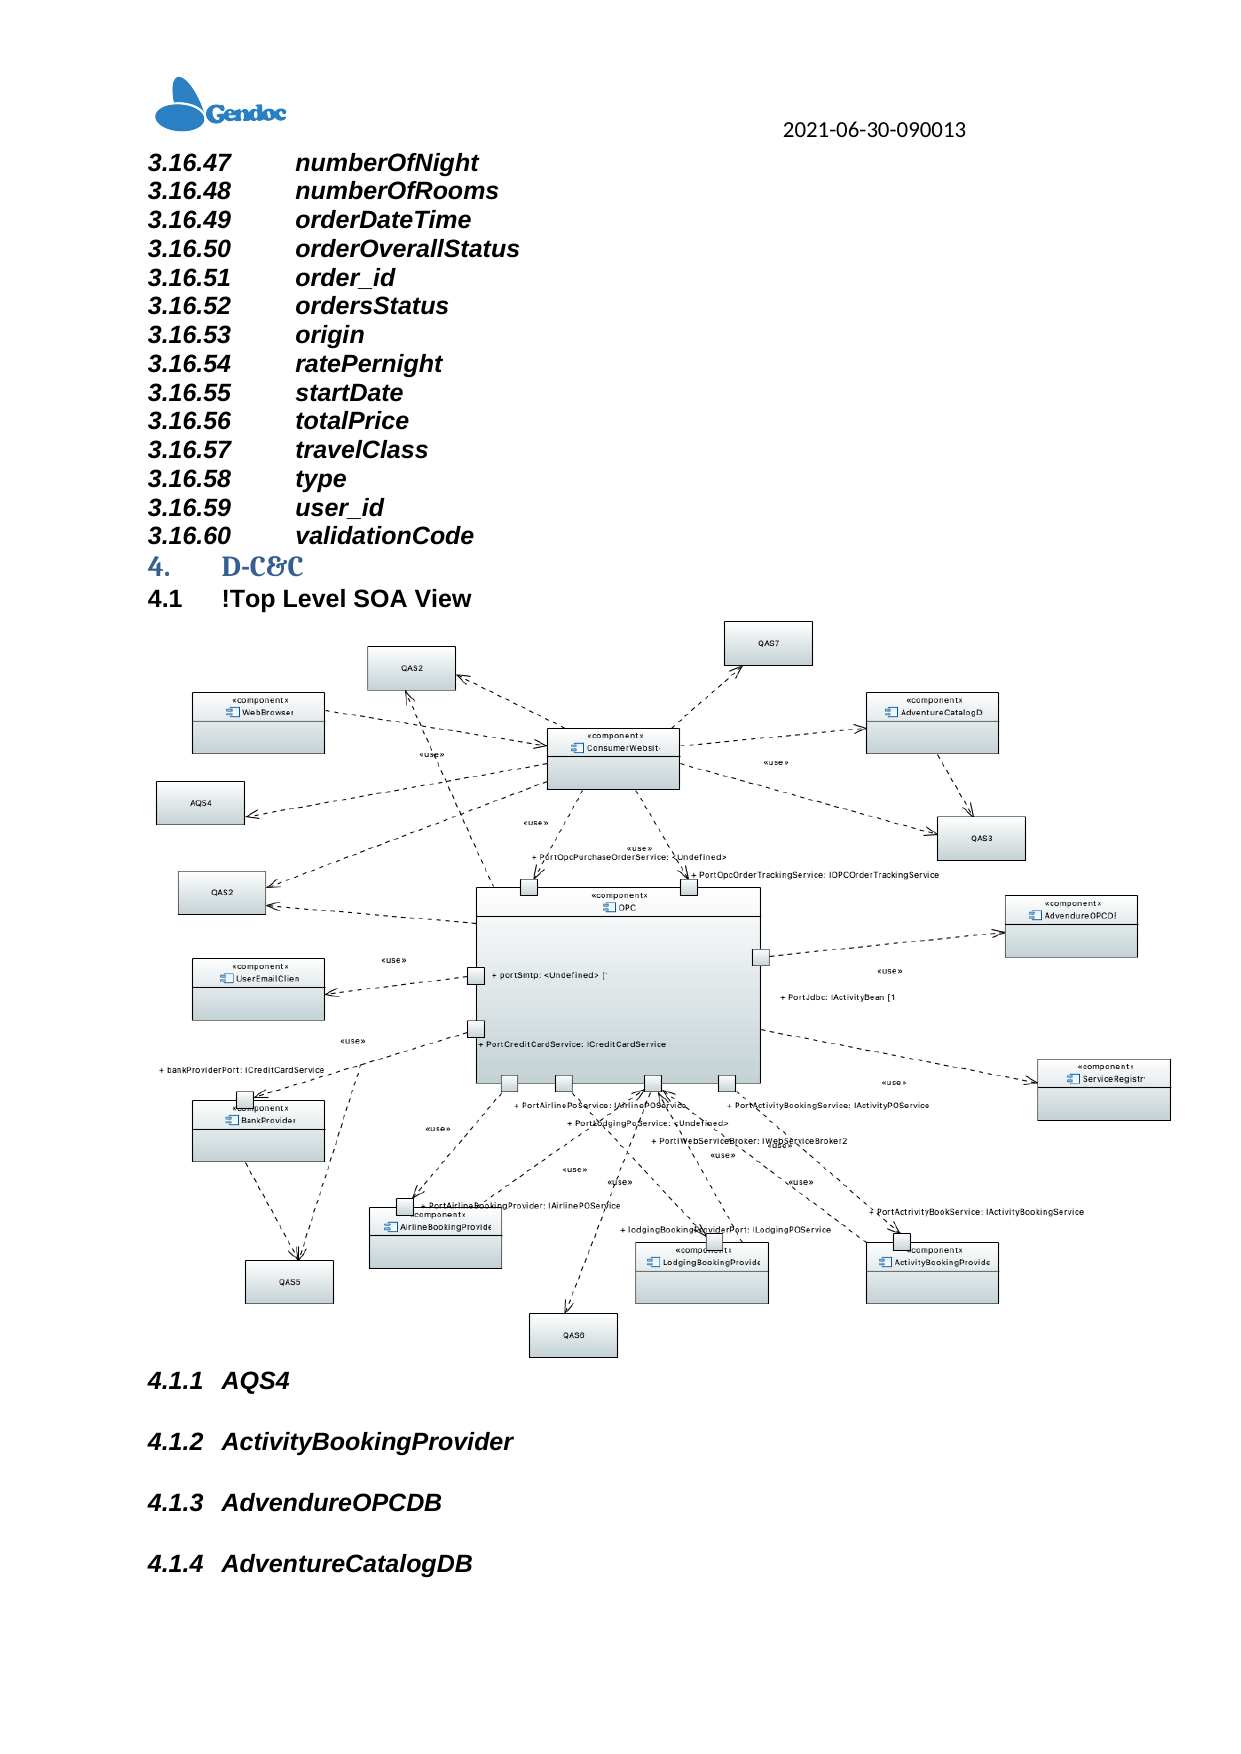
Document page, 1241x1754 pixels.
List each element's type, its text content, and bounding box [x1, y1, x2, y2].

subtitle orderOverallStatus [148, 234, 1093, 263]
subtitle order_id [148, 263, 1093, 291]
subtitle type [148, 464, 1093, 493]
subtitle validationCode [148, 521, 1093, 550]
subtitle totalPrice [148, 406, 1093, 435]
subtitle ordersStatus [148, 291, 1093, 320]
subtitle user_id [148, 493, 1093, 521]
subtitle AQS4 [148, 1366, 1093, 1395]
subtitle travelClass [148, 435, 1093, 464]
subtitle AdvendureOPCDB [148, 1488, 1093, 1517]
subtitle startDate [148, 378, 1093, 406]
picture [147, 612, 1179, 1366]
subtitle ActivityBookingProvider [148, 1427, 1093, 1456]
subtitle D-C&C [148, 550, 1093, 584]
subtitle origin [148, 320, 1093, 349]
subtitle numberOfNight [148, 148, 1093, 176]
subtitle orderDateTime [148, 205, 1093, 234]
subtitle numberOfRooms [148, 176, 1093, 205]
subtitle !Top Level SOA View [148, 584, 1093, 612]
subtitle AdventureCatalogDB [148, 1549, 1093, 1578]
subtitle ratePernight [148, 349, 1093, 378]
picture [147, 73, 294, 138]
